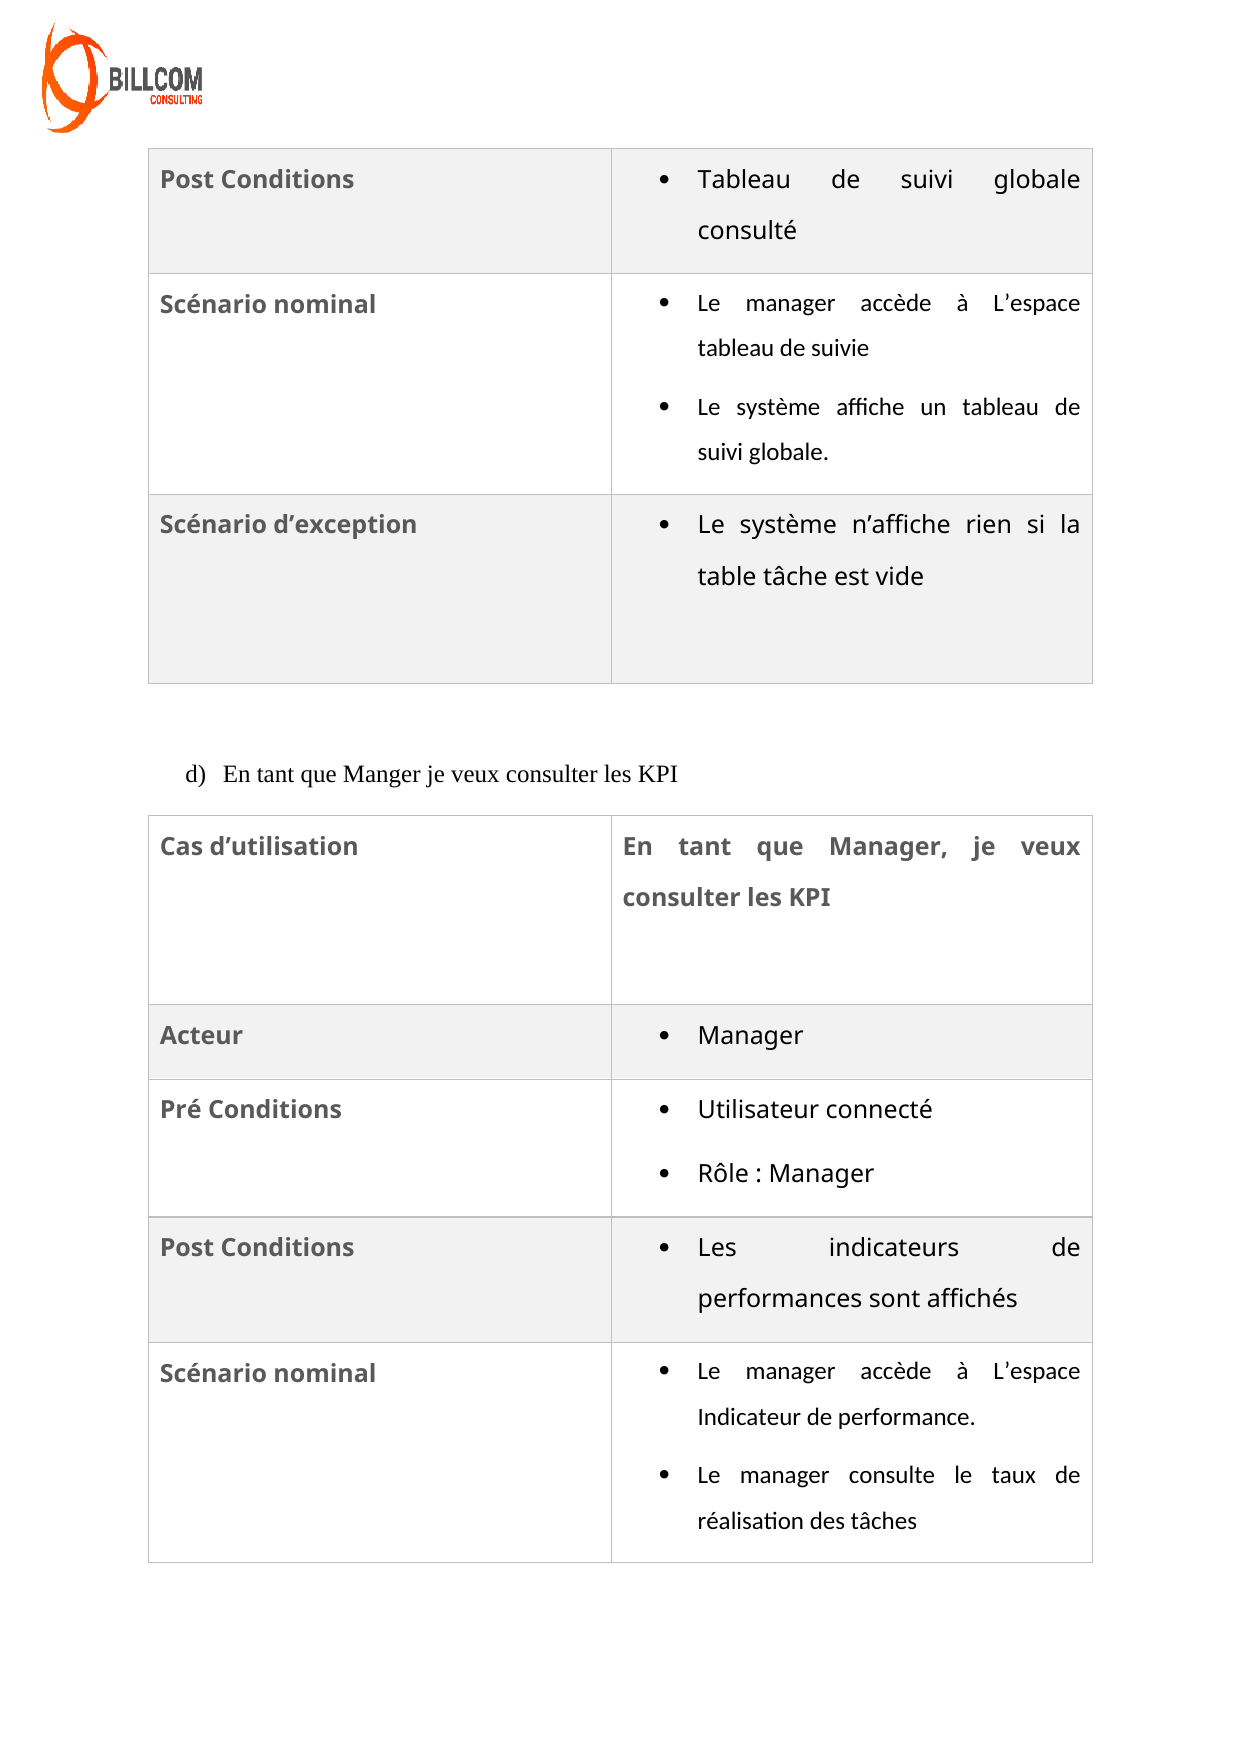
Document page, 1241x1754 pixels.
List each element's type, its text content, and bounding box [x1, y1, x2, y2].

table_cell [612, 1343, 1092, 1562]
table_cell Post Conditions [149, 1218, 611, 1342]
table_cell Scénario nominal [149, 274, 611, 494]
table_cell Scénario nominal [149, 1343, 611, 1562]
table_header Cas d’utilisation [149, 816, 611, 1004]
picture [41, 20, 220, 133]
table_cell Acteur [149, 1005, 611, 1078]
table_cell Scénario d’exception [149, 495, 611, 683]
table_cell Les indicateurs de performances sont affichés [612, 1218, 1092, 1342]
table_cell Le manager accède à L’espace tableau de suivie Le système affiche un tableau de suivi globale. [612, 274, 1092, 494]
table_cell Le système n’affiche rien si la table tâche est vide [612, 495, 1092, 683]
table_cell Tableau de suivi globale consulté [612, 149, 1092, 273]
list En tant que Manger je veux consulter les KPI [185, 759, 1092, 788]
table_cell Post Conditions [149, 149, 611, 273]
table_header En tant que Manager, je veux consulter les KPI [612, 816, 1092, 1004]
table_cell Pré Conditions [149, 1080, 611, 1216]
table_cell Utilisateur connecté Rôle : Manager [612, 1080, 1092, 1216]
table_cell Manager [612, 1005, 1092, 1078]
